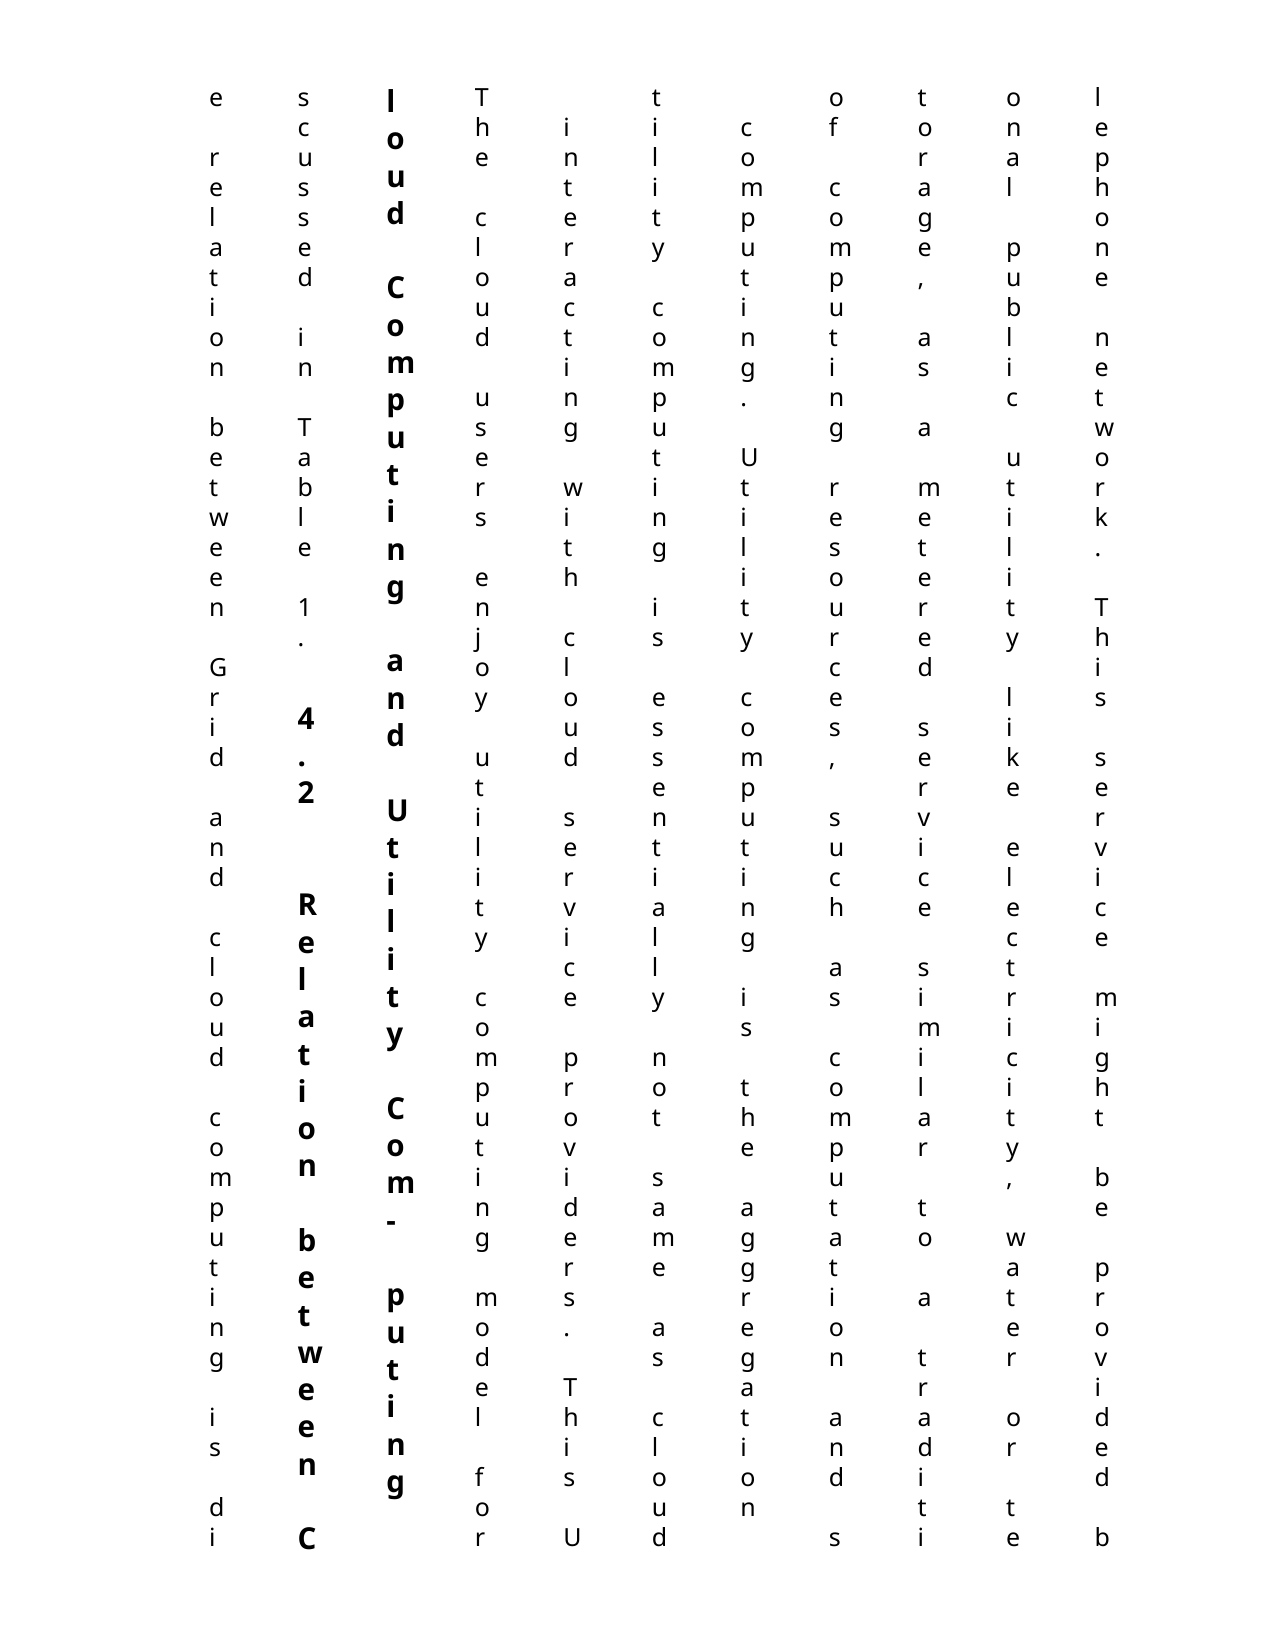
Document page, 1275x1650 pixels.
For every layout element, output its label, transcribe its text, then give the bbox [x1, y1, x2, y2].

text 4.2 Relation between Cloud Computing and Utility Com- puting [297, 699, 312, 1557]
text 4.2 Relation between Cloud Computing and Utility Com- puting [386, 1029, 401, 1500]
text 4.2 Relation between Cloud Computing and Utility Com- puting [386, 83, 401, 1039]
